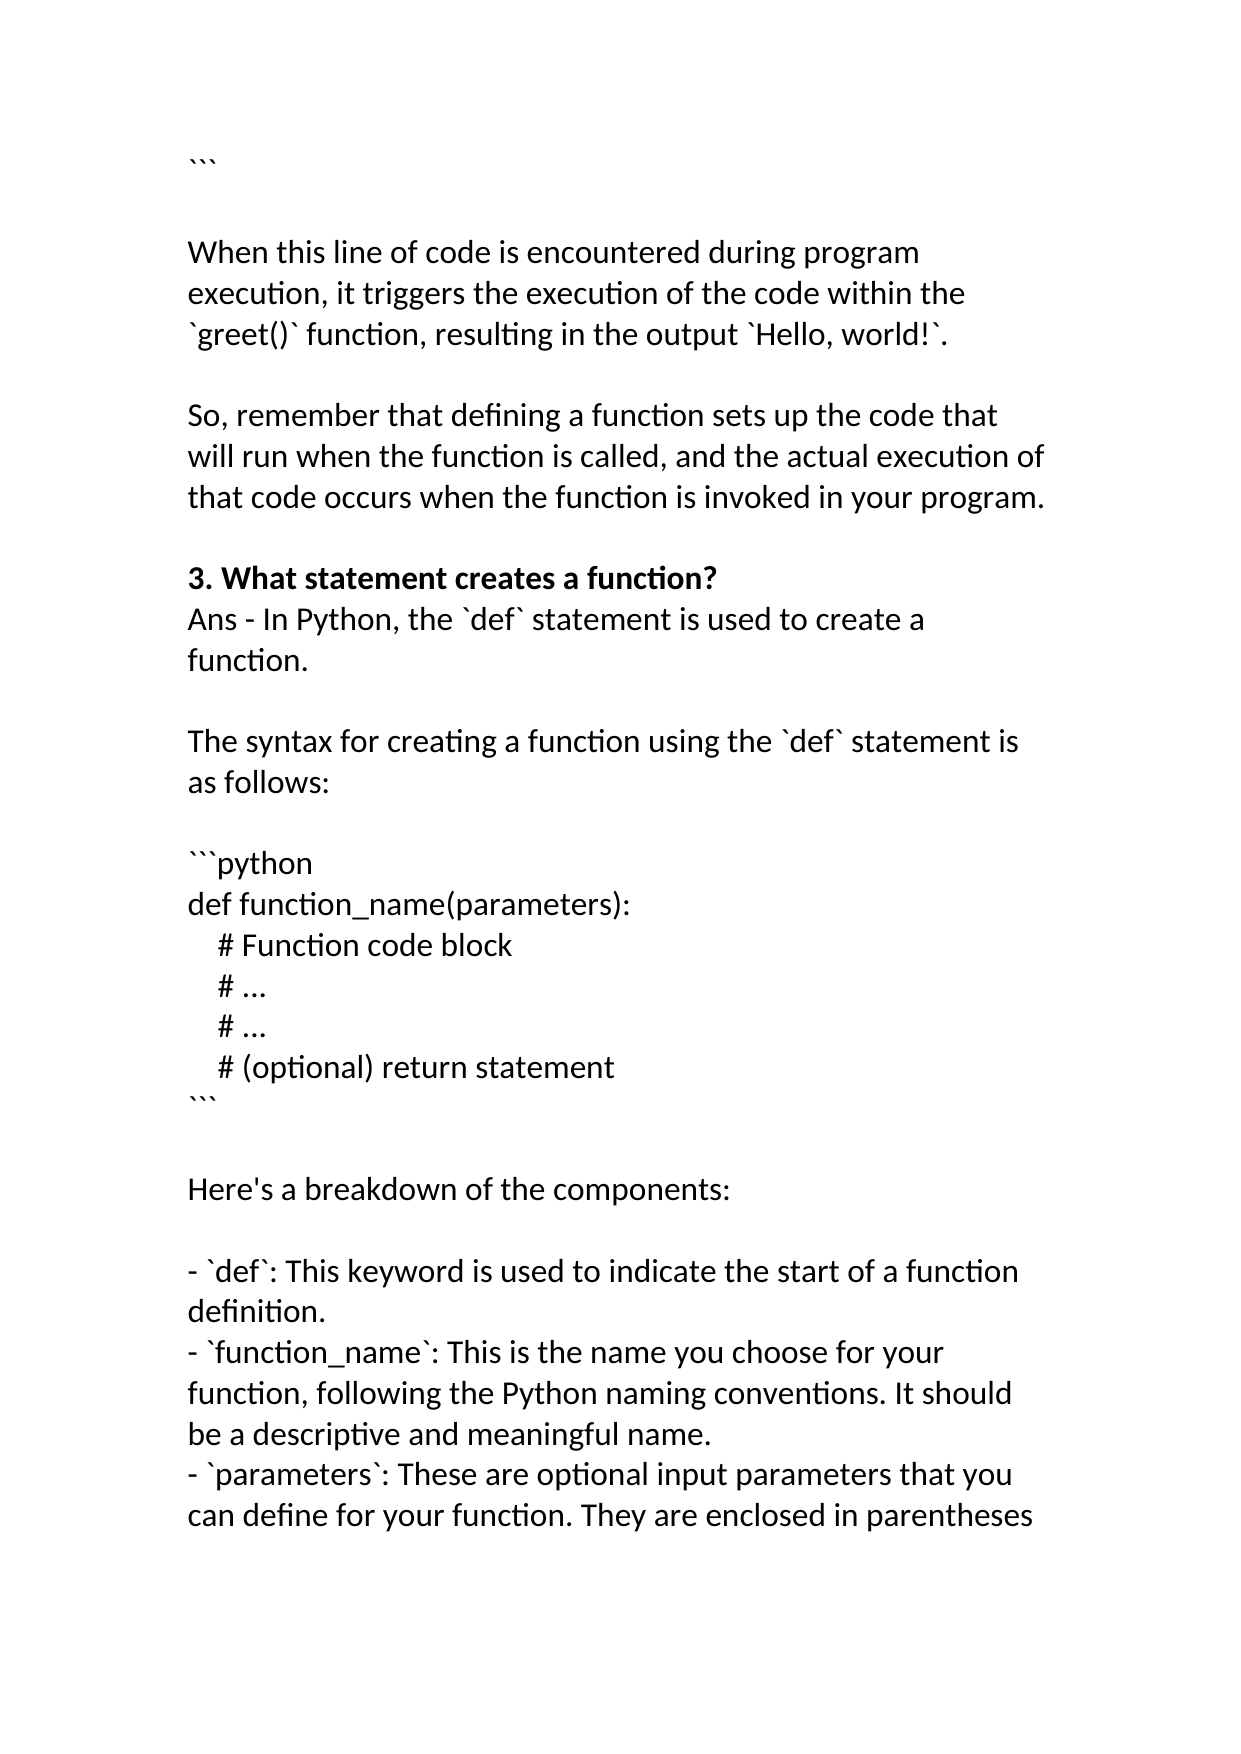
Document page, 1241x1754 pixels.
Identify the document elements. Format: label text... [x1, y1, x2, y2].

list Here's a breakdown of the components: [187, 1168, 1053, 1209]
list # ... [187, 964, 1053, 1005]
list ```python [187, 842, 1053, 883]
list # (optional) return statement [187, 1046, 1053, 1087]
list def function_name(parameters): [187, 883, 1053, 924]
list The syntax for creating a function using the `def` statement is as follows: [187, 720, 1053, 802]
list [187, 1453, 1053, 1535]
list When this line of code is encountered during program execution, it triggers the execution of the code within the `greet()` function, resulting in the output `Hello, world!`. [187, 231, 1053, 354]
list # ... [187, 1005, 1053, 1046]
list - `function_name`: This is the name you choose for your function, following the Python naming conventions. It should be a descriptive and meaningful name. [187, 1331, 1053, 1453]
list ``` [187, 1087, 1053, 1127]
list So, remember that defining a function sets up the code that will run when the function is called, and the actual execution of that code occurs when the function is invoked in your program. [187, 394, 1053, 517]
list Ans - In Python, the `def` statement is used to create a function. [187, 598, 1053, 679]
list What statement creates a function? [187, 557, 1053, 598]
list - `def`: This keyword is used to indicate the start of a function definition. [187, 1250, 1053, 1331]
list ``` [187, 150, 1053, 191]
list # Function code block [187, 924, 1053, 964]
